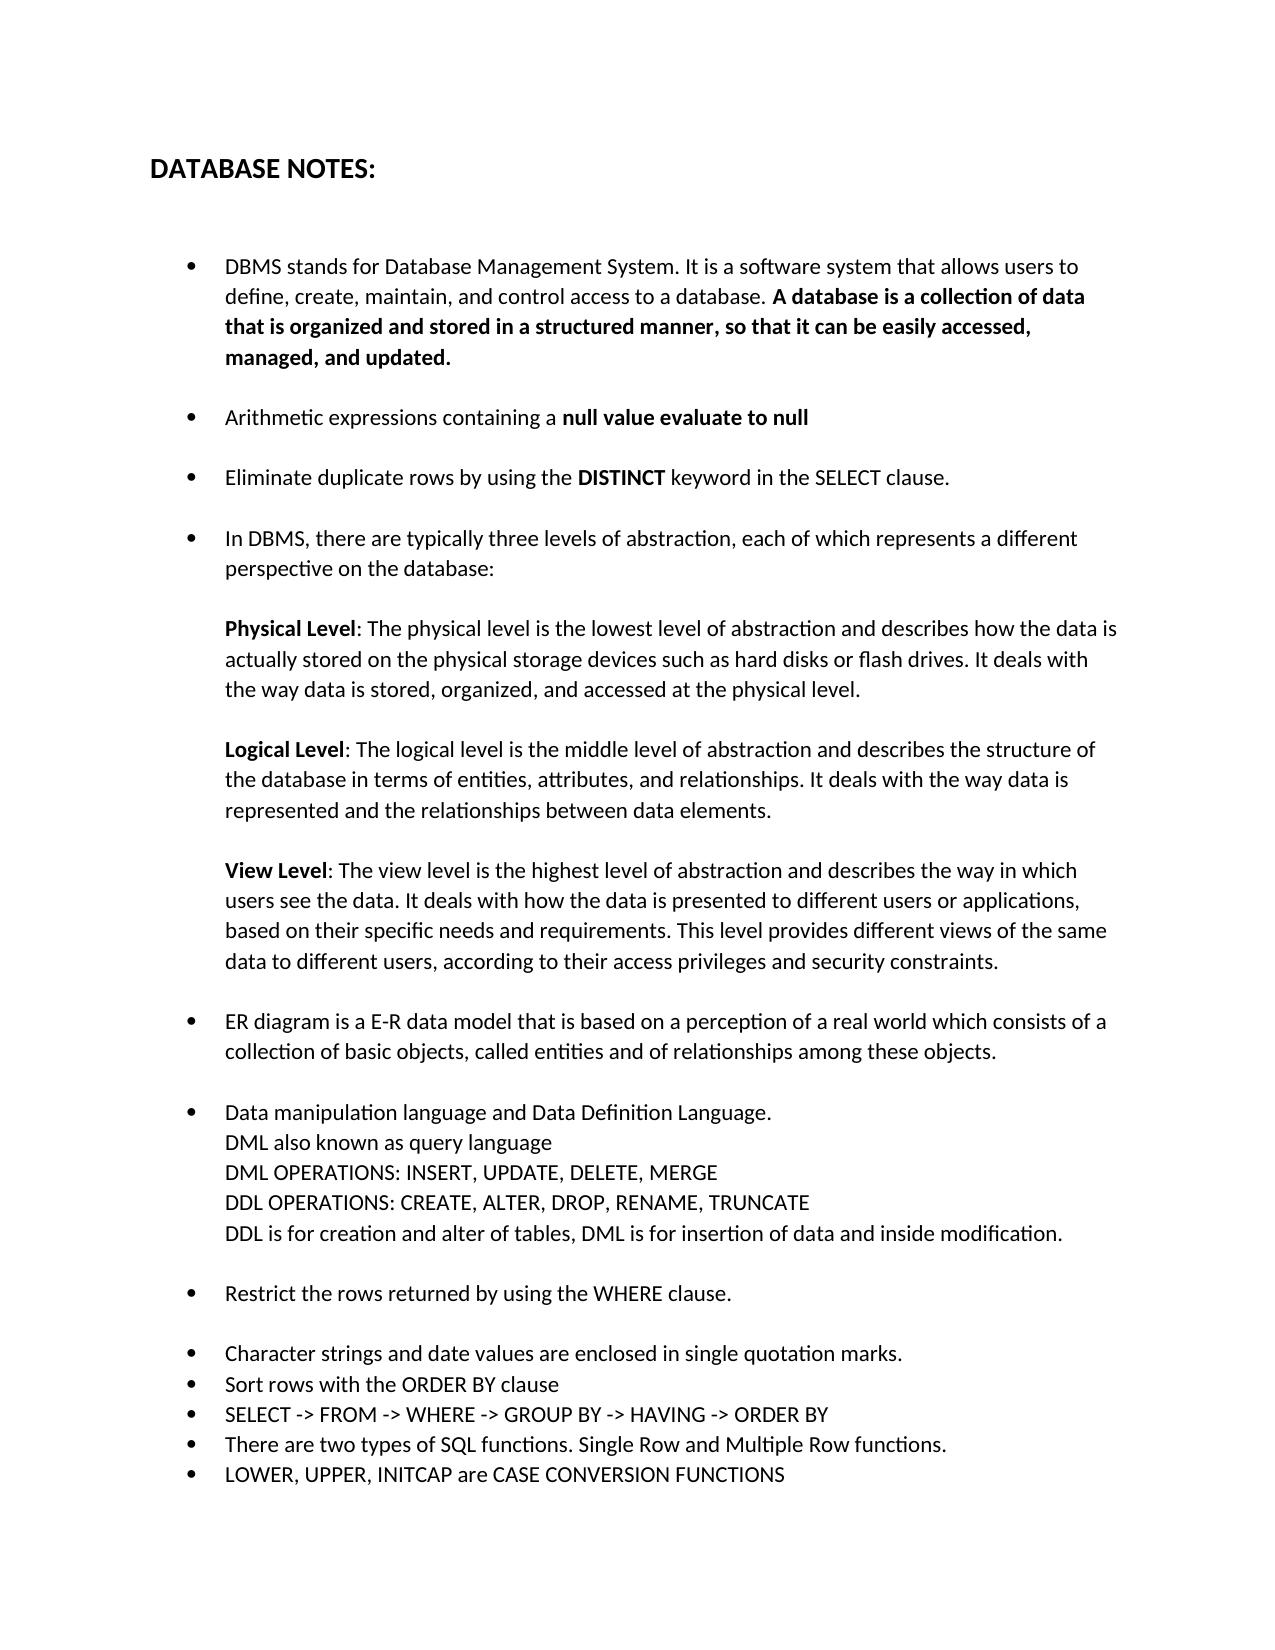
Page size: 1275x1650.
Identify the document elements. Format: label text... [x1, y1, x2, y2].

list View Level: The view level is the highest level of abstraction and describes the way in which users see the data. It deals with how the data is presented to different users or applications, based on their specific needs and requirements. This level provides different views of the same data to different users, according to their access privileges and security constraints. [225, 826, 1125, 1005]
list Arithmetic expressions containing a null value evaluate to null [187, 403, 1125, 461]
list Eliminate duplicate rows by using the DISTINCT keyword in the SELECT clause. [187, 463, 1125, 522]
list ER diagram is a E-R data model that is based on a perception of a real world which consists of a collection of basic objects, called entities and of relationships among these objects. [187, 1007, 1125, 1065]
text DATABASE NOTES: [150, 150, 1125, 186]
list There are two types of SQL functions. Single Row and Multiple Row functions. [187, 1430, 1125, 1458]
list Sort rows with the ORDER BY clause [187, 1370, 1125, 1398]
list In DBMS, there are typically three levels of abstraction, each of which represents a different perspective on the database: [187, 524, 1125, 582]
list DBMS stands for Database Management System. It is a software system that allows users to define, create, maintain, and control access to a database. A database is a collection of data that is organized and stored in a structured manner, so that it can be easily accessed, managed, and updated. [187, 252, 1125, 401]
list Restrict the rows returned by using the WHERE clause. [187, 1279, 1125, 1307]
list Character strings and date values are enclosed in single quotation marks. [187, 1339, 1125, 1367]
list LOWER, UPPER, INITCAP are CASE CONVERSION FUNCTIONS [187, 1460, 1125, 1488]
list Logical Level: The logical level is the middle level of abstraction and describes the structure of the database in terms of entities, attributes, and relationships. It deals with the way data is represented and the relationships between data elements. [225, 705, 1125, 824]
list Data manipulation language and Data Definition Language. DML also known as query language DML OPERATIONS: INSERT, UPDATE, DELETE, MERGE DDL OPERATIONS: CREATE, ALTER, DROP, RENAME, TRUNCATE DDL is for creation and alter of tables, DML is for insertion of data and inside modification. [187, 1098, 1125, 1277]
list SELECT -> FROM -> WHERE -> GROUP BY -> HAVING -> ORDER BY [187, 1400, 1125, 1428]
list Physical Level: The physical level is the lowest level of abstraction and describes how the data is actually stored on the physical storage devices such as hard disks or flash drives. It deals with the way data is stored, organized, and accessed at the physical level. [225, 584, 1125, 703]
